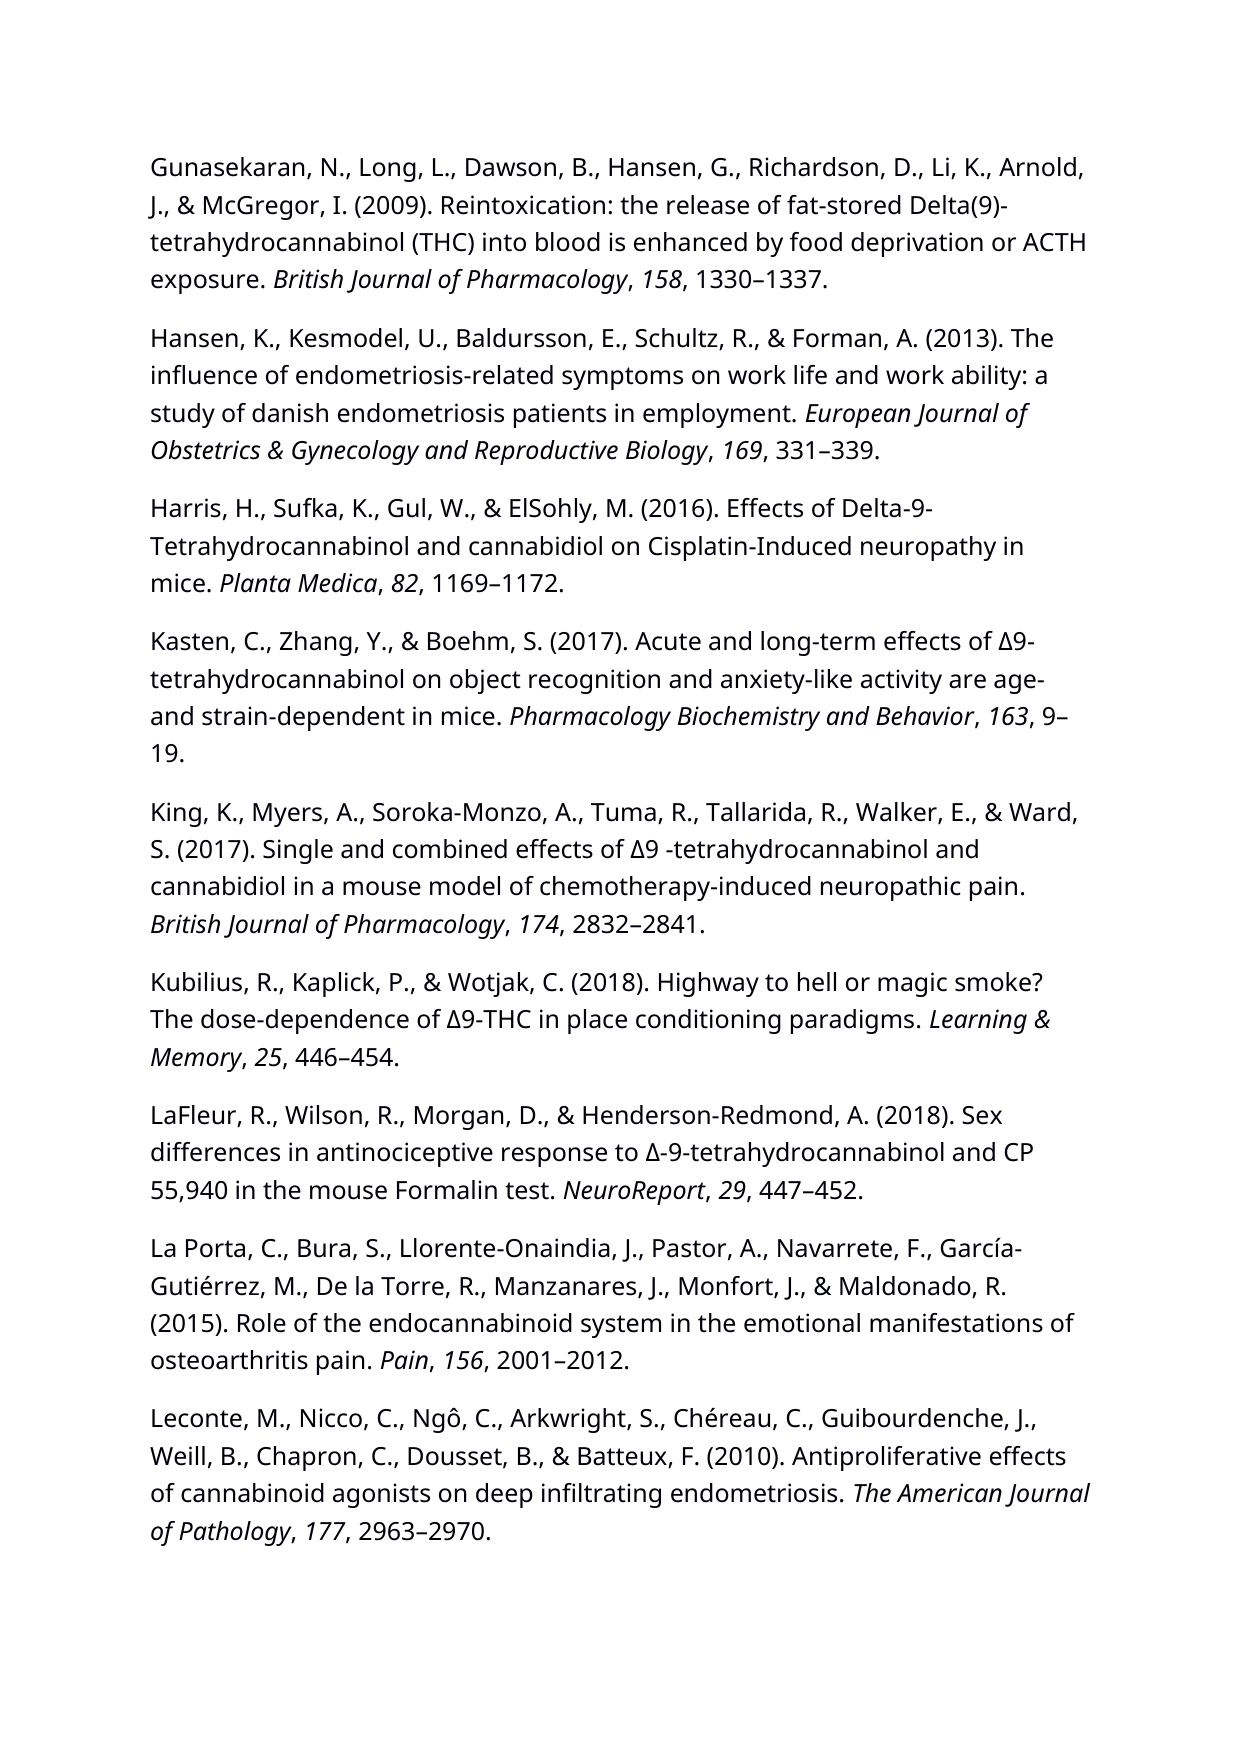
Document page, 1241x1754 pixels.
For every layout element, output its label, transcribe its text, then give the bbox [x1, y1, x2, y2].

text La Porta, C., Bura, S., Llorente-Onaindia, J., Pastor, A., Navarrete, F., García-Gutiérrez, M., De la Torre, R., Manzanares, J., Monfort, J., & Maldonado, R. (2015). Role of the endocannabinoid system in the emotional manifestations of osteoarthritis pain. Pain, 156, 2001–2012. [150, 1231, 1090, 1377]
text LaFleur, R., Wilson, R., Morgan, D., & Henderson-Redmond, A. (2018). Sex differences in antinociceptive response to Δ-9-tetrahydrocannabinol and CP 55,940 in the mouse Formalin test. NeuroReport, 29, 447–452. [150, 1098, 1090, 1207]
text Harris, H., Sufka, K., Gul, W., & ElSohly, M. (2016). Effects of Delta-9-Tetrahydrocannabinol and cannabidiol on Cisplatin-Induced neuropathy in mice. Planta Medica, 82, 1169–1172. [150, 491, 1090, 600]
text King, K., Myers, A., Soroka-Monzo, A., Tuma, R., Tallarida, R., Walker, E., & Ward, S. (2017). Single and combined effects of Δ9 -tetrahydrocannabinol and cannabidiol in a mouse model of chemotherapy-induced neuropathic pain. British Journal of Pharmacology, 174, 2832–2841. [150, 794, 1090, 941]
text Hansen, K., Kesmodel, U., Baldursson, E., Schultz, R., & Forman, A. (2013). The influence of endometriosis-related symptoms on work life and work ability: a study of danish endometriosis patients in employment. European Journal of Obstetrics & Gynecology and Reproductive Biology, 169, 331–339. [150, 320, 1090, 467]
text Kubilius, R., Kaplick, P., & Wotjak, C. (2018). Highway to hell or magic smoke? The dose-dependence of Δ9-THC in place conditioning paradigms. Learning & Memory, 25, 446–454. [150, 965, 1090, 1073]
text Leconte, M., Nicco, C., Ngô, C., Arkwright, S., Chéreau, C., Guibourdenche, J., Weill, B., Chapron, C., Dousset, B., & Batteux, F. (2010). Antiproliferative effects of cannabinoid agonists on deep infiltrating endometriosis. The American Journal of Pathology, 177, 2963–2970. [150, 1401, 1090, 1547]
text Kasten, C., Zhang, Y., & Boehm, S. (2017). Acute and long-term effects of Δ9-tetrahydrocannabinol on object recognition and anxiety-like activity are age- and strain-dependent in mice. Pharmacology Biochemistry and Behavior, 163, 9–19. [150, 624, 1090, 770]
text Gunasekaran, N., Long, L., Dawson, B., Hansen, G., Richardson, D., Li, K., Arnold, J., & McGregor, I. (2009). Reintoxication: the release of fat-stored Delta(9)-tetrahydrocannabinol (THC) into blood is enhanced by food deprivation or ACTH exposure. British Journal of Pharmacology, 158, 1330–1337. [150, 150, 1090, 296]
